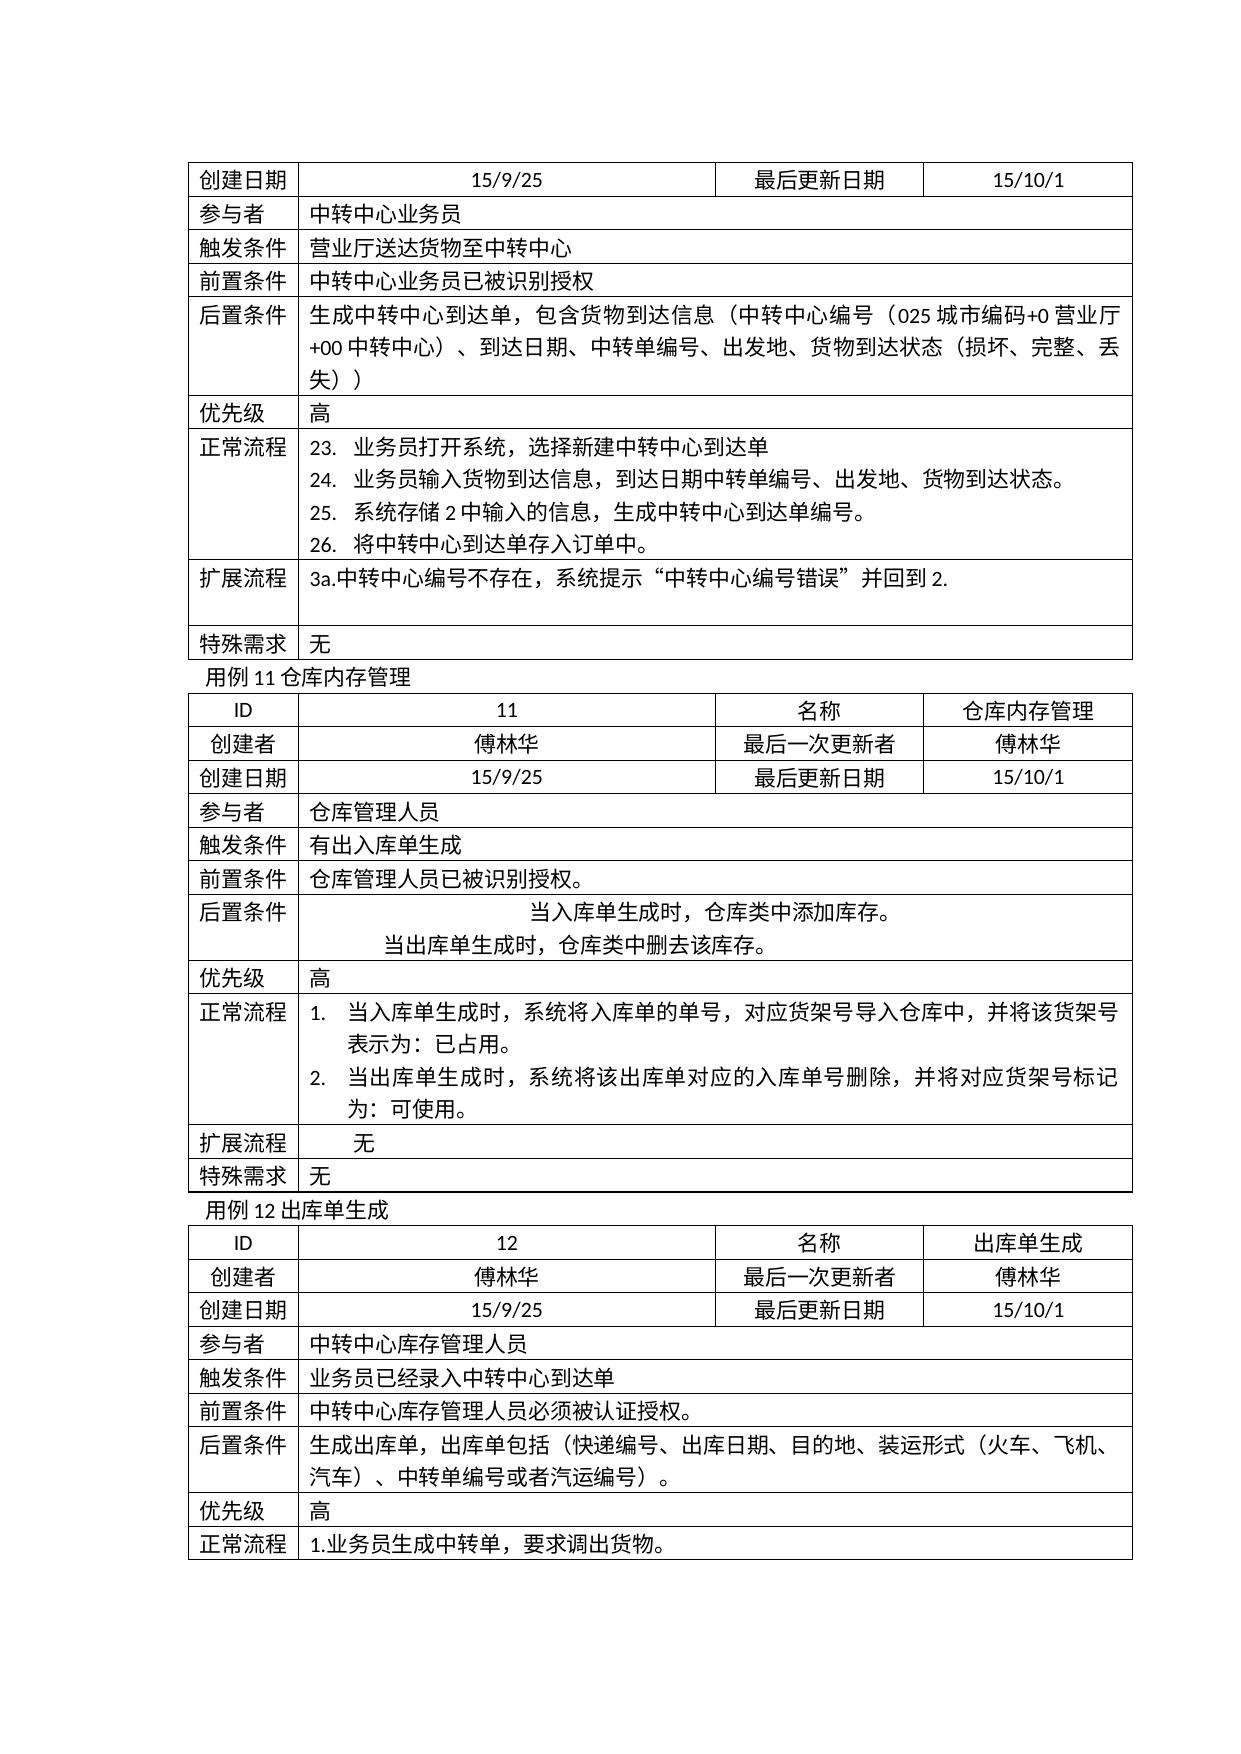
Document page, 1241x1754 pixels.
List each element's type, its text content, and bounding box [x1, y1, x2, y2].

table_cell 高 [299, 396, 1132, 428]
table_cell 15/10/1 [924, 1293, 1132, 1326]
table_cell 15/9/25 [299, 761, 715, 793]
table_cell 中转中心业务员已被识别授权 [299, 264, 1132, 296]
table_cell 触发条件 [189, 1360, 298, 1393]
table_cell 参与者 [189, 794, 298, 827]
table_cell 当入库单生成时，仓库类中添加库存。 当出库单生成时，仓库类中删去该库存。 [299, 895, 1132, 960]
table_cell 最后更新日期 [716, 163, 923, 196]
table_cell 最后一次更新者 [716, 727, 923, 759]
table_cell 触发条件 [189, 230, 298, 263]
table_cell 有出入库单生成 [299, 828, 1132, 860]
table_cell 无 [299, 626, 1132, 659]
table_cell 傅林华 [299, 1260, 715, 1292]
table_cell 傅林华 [299, 727, 715, 759]
table_cell 中转中心库存管理人员 [299, 1327, 1132, 1359]
table_cell 3a.中转中心编号不存在，系统提示“中转中心编号错误”并回到2. [299, 560, 1132, 625]
table_cell 正常流程 [189, 994, 298, 1124]
table_header 出库单生成 [924, 1226, 1132, 1258]
table_cell 优先级 [189, 1493, 298, 1526]
table_cell 仓库管理人员 [299, 794, 1132, 827]
table_cell 高 [299, 961, 1132, 993]
table_cell 优先级 [189, 396, 298, 428]
table_header 名称 [716, 694, 923, 726]
table_cell 创建者 [189, 727, 298, 759]
table_cell 仓库管理人员已被识别授权。 [299, 861, 1132, 894]
table_cell 参与者 [189, 1327, 298, 1359]
table_cell 特殊需求 [189, 626, 298, 659]
table_cell 业务员已经录入中转中心到达单 [299, 1360, 1132, 1393]
table_header 仓库内存管理 [924, 694, 1132, 726]
table_cell 最后一次更新者 [716, 1260, 923, 1292]
table_cell 正常流程 [189, 429, 298, 559]
table_cell 正常流程 [189, 1527, 298, 1559]
table_cell 扩展流程 [189, 560, 298, 625]
table_cell 创建日期 [189, 163, 298, 196]
table_cell 15/9/25 [299, 163, 715, 196]
table_cell 后置条件 [189, 297, 298, 395]
table_cell 最后更新日期 [716, 761, 923, 793]
table_cell 中转中心业务员 [299, 197, 1132, 229]
table_header 11 [299, 694, 715, 726]
table_cell 傅林华 [924, 727, 1132, 759]
table_cell 前置条件 [189, 861, 298, 894]
table_cell 参与者 [189, 197, 298, 229]
table_cell 创建日期 [189, 1293, 298, 1326]
table_cell 业务员打开系统，选择新建中转中心到达单 业务员输入货物到达信息，到达日期中转单编号、出发地、货物到达状态。 系统存储2中输入的信息，生成中转中心到达单编号。 将中转中心到达单存入订单中。 [299, 429, 1132, 559]
table_cell 傅林华 [924, 1260, 1132, 1292]
table_cell 扩展流程 [189, 1125, 298, 1158]
table_cell 15/9/25 [299, 1293, 715, 1326]
table_cell 最后更新日期 [716, 1293, 923, 1326]
table_cell 前置条件 [189, 1394, 298, 1426]
table_cell 触发条件 [189, 828, 298, 860]
table_cell 15/10/1 [924, 163, 1132, 196]
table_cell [299, 1527, 1132, 1559]
table_cell 无 [299, 1159, 1132, 1191]
table_cell 前置条件 [189, 264, 298, 296]
table_cell 创建日期 [189, 761, 298, 793]
table_header 12 [299, 1226, 715, 1258]
table_cell 生成出库单，出库单包括（快递编号、出库日期、目的地、装运形式（火车、飞机、汽车）、中转单编号或者汽运编号）。 [299, 1427, 1132, 1492]
table_header 名称 [716, 1226, 923, 1258]
table_cell 特殊需求 [189, 1159, 298, 1191]
table_cell 生成中转中心到达单，包含货物到达信息（中转中心编号（025城市编码+0营业厅+00中转中心）、到达日期、中转单编号、出发地、货物到达状态（损坏、完整、丢失）） [299, 297, 1132, 395]
list 用例12出库单生成 [205, 1193, 1053, 1225]
table_cell 后置条件 [189, 895, 298, 960]
table_cell 当入库单生成时，系统将入库单的单号，对应货架号导入仓库中，并将该货架号表示为：已占用。 当出库单生成时，系统将该出库单对应的入库单号删除，并将对应货架号标记为：可使用。 [299, 994, 1132, 1124]
table_cell 后置条件 [189, 1427, 298, 1492]
table_cell 优先级 [189, 961, 298, 993]
table_cell 中转中心库存管理人员必须被认证授权。 [299, 1394, 1132, 1426]
table_cell 高 [299, 1493, 1132, 1526]
list 用例11仓库内存管理 [205, 660, 1053, 692]
table_cell 营业厅送达货物至中转中心 [299, 230, 1132, 263]
table_header ID [189, 694, 298, 726]
table_header ID [189, 1226, 298, 1258]
table_cell 15/10/1 [924, 761, 1132, 793]
table_cell 创建者 [189, 1260, 298, 1292]
table_cell 无 [299, 1125, 1132, 1158]
